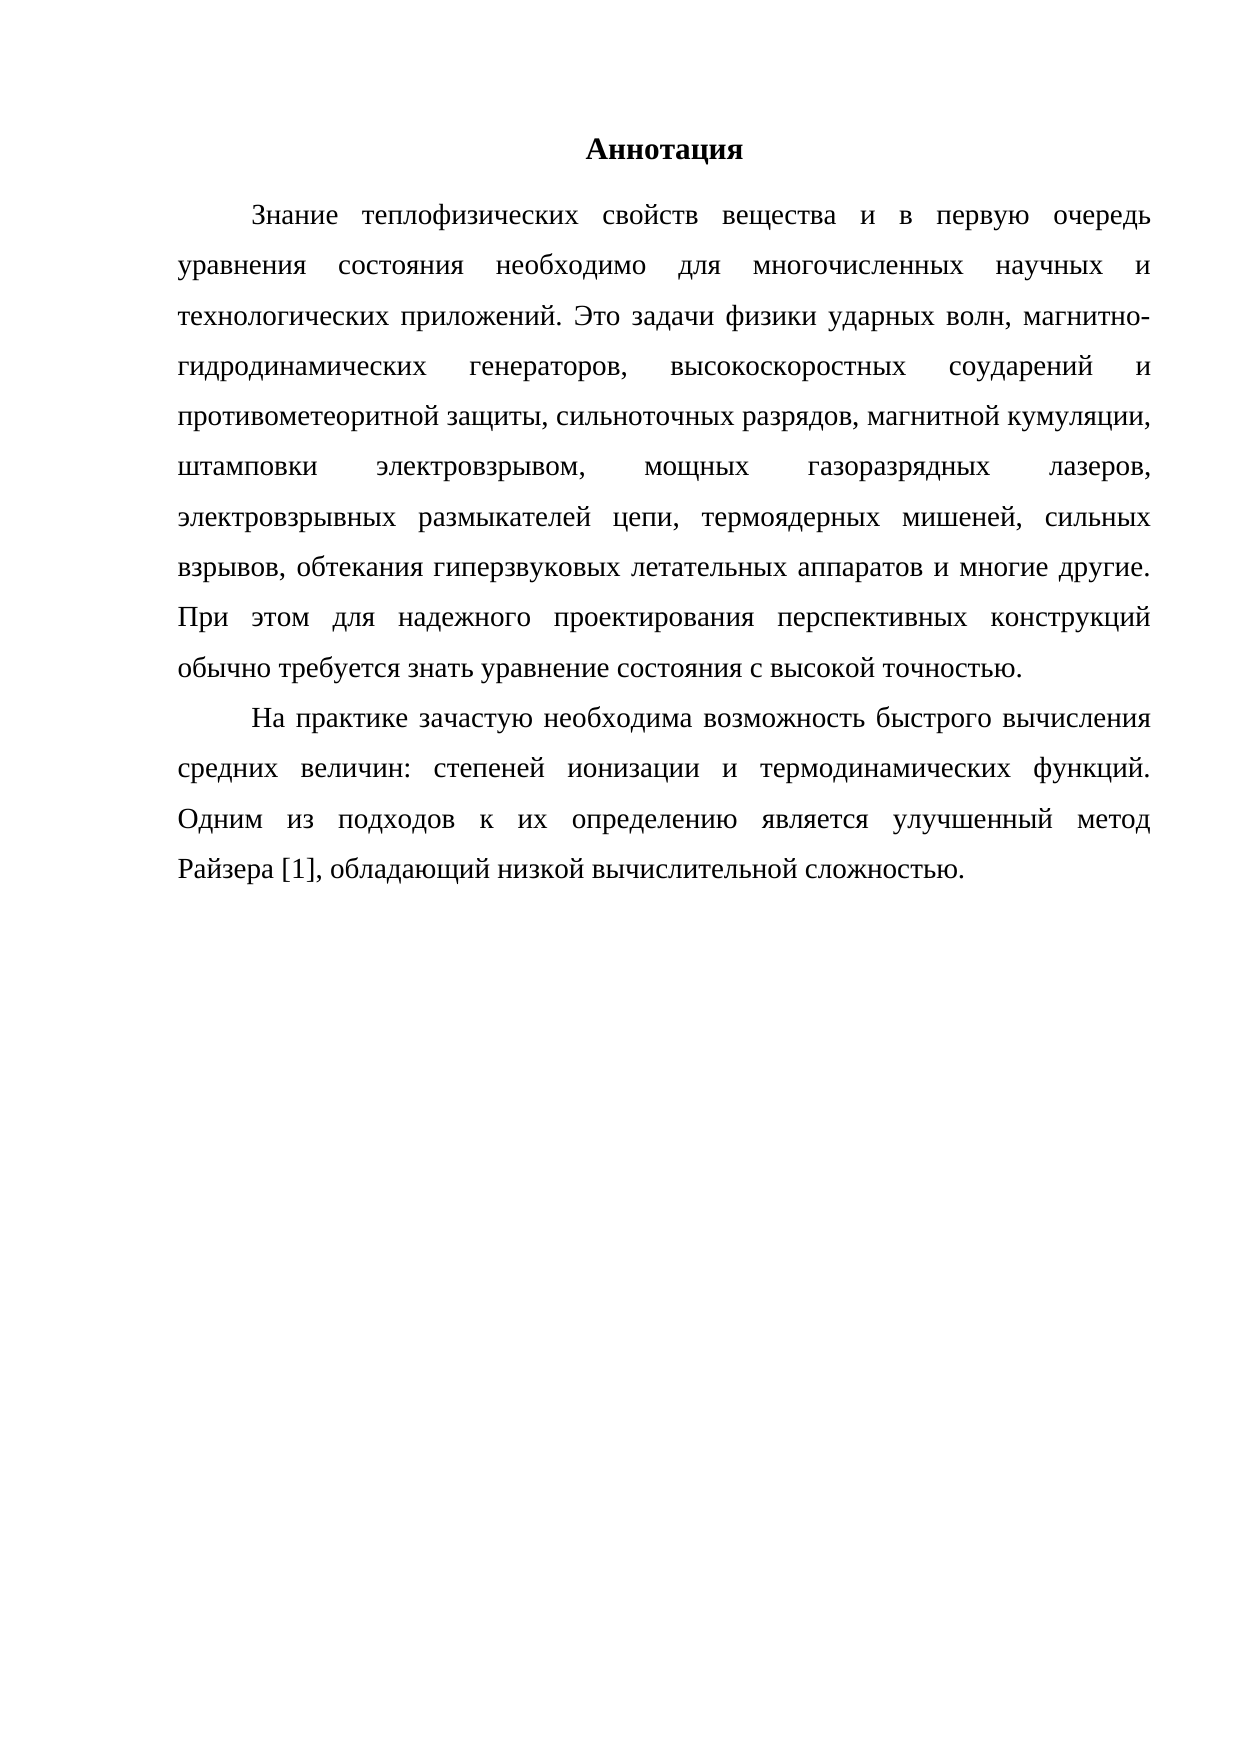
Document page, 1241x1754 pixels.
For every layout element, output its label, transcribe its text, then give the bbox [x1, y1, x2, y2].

subtitle Аннотация [177, 131, 1152, 167]
text На практике зачастую необходима возможность быстрого вычисления средних величин: степеней ионизации и термодинамических функций. Одним из подходов к их определению является улучшенный метод Райзера [1], обладающий низкой вычислительной сложностью. [177, 700, 1152, 884]
text Знание теплофизических свойств вещества и в первую очередь уравнения состояния необходимо для многочисленных научных и технологических приложений. Это задачи физики ударных волн, магнитно-гидродинамических генераторов, высокоскоростных соударений и противометеоритной защиты, сильноточных разрядов, магнитной кумуляции, штамповки электровзрывом, мощных газоразрядных лазеров, электровзрывных размыкателей цепи, термоядерных мишеней, сильных взрывов, обтекания гиперзвуковых летательных аппаратов и многие другие. При этом для надежного проектирования перспективных конструкций обычно требуется знать уравнение состояния с высокой точностью. [177, 197, 1152, 683]
